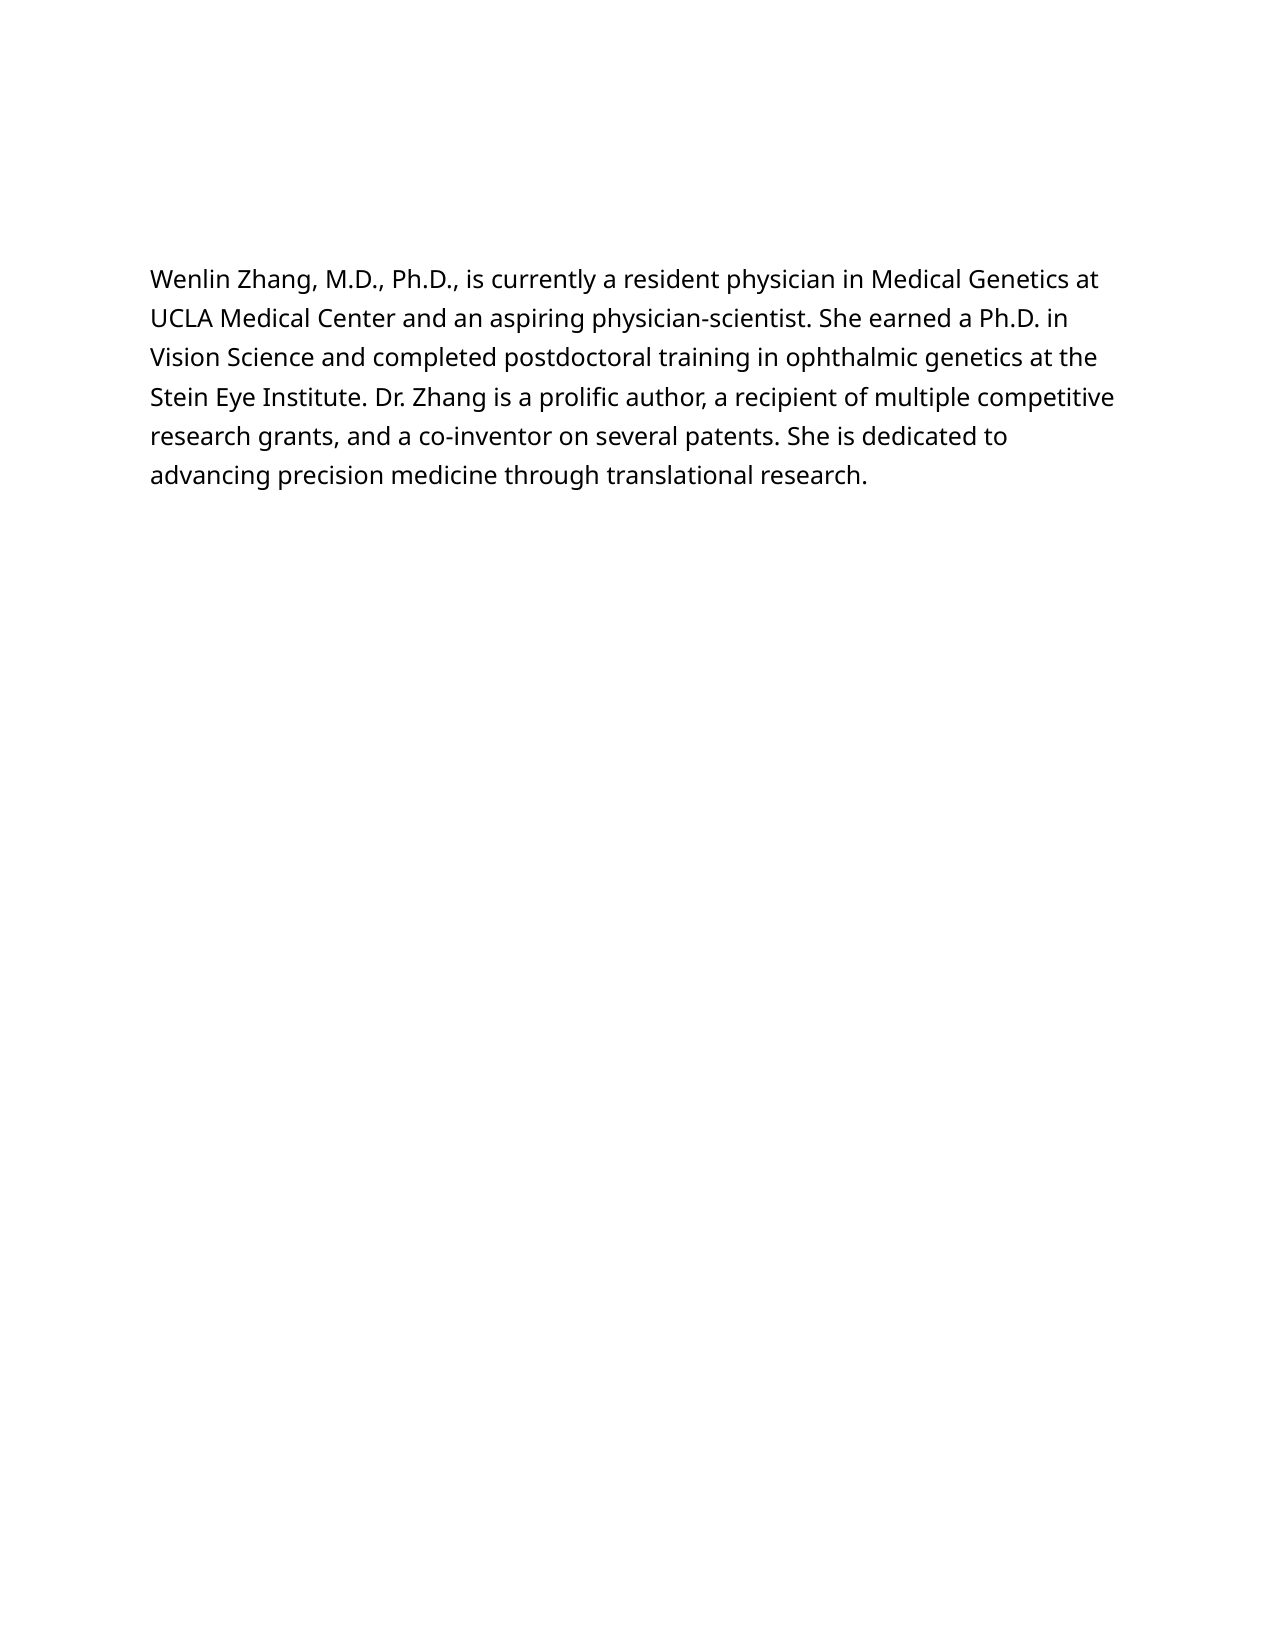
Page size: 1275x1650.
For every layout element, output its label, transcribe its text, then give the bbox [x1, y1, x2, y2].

text Wenlin Zhang, M.D., Ph.D., is currently a resident physician in Medical Genetics at UCLA Medical Center and an aspiring physician-scientist. She earned a Ph.D. in Vision Science and completed postdoctoral training in ophthalmic genetics at the Stein Eye Institute. Dr. Zhang is a prolific author, a recipient of multiple competitive research grants, and a co-inventor on several patents. She is dedicated to advancing precision medicine through translational research. [150, 262, 1125, 492]
